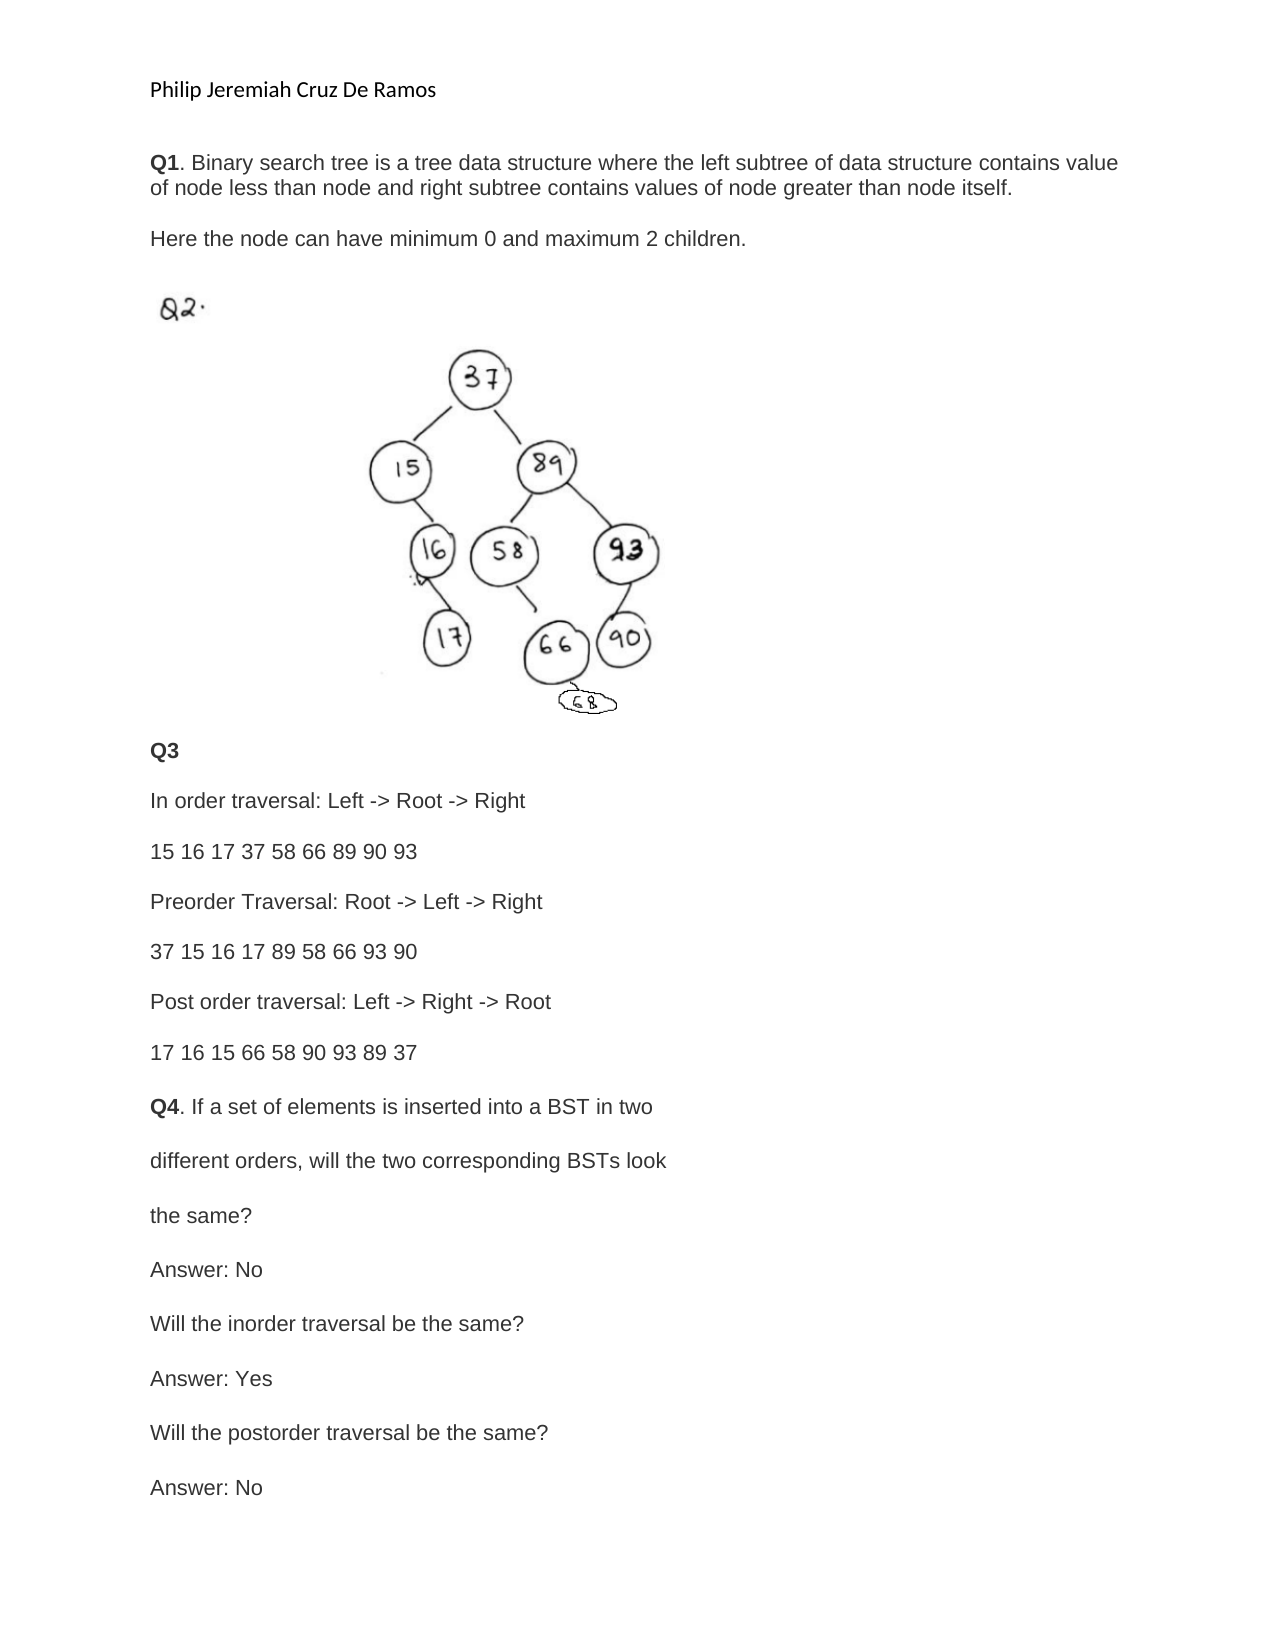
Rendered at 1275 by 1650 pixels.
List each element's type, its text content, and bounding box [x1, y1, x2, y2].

text In order traversal: Left -> Root -> Right [150, 788, 1125, 813]
text Here the node can have minimum 0 and maximum 2 children. [150, 225, 1125, 251]
text Q3 [150, 738, 1125, 763]
text 37 15 16 17 89 58 66 93 90 [150, 939, 1125, 964]
text Q4. If a set of elements is inserted into a BST in two [150, 1094, 1125, 1119]
text Preorder Traversal: Root -> Left -> Right [150, 889, 1125, 914]
text different orders, will the two corresponding BSTs look [150, 1148, 1125, 1173]
text Will the postorder traversal be the same? [150, 1420, 1125, 1445]
text Q1. Binary search tree is a tree data structure where the left subtree of data structure contains value of node less than node and right subtree contains values of node greater than node itself. [150, 150, 1125, 200]
text Answer: No [150, 1474, 1125, 1499]
text the same? [150, 1202, 1125, 1228]
text Post order traversal: Left -> Right -> Root [150, 989, 1125, 1014]
text Will the inorder traversal be the same? [150, 1311, 1125, 1336]
text 15 16 17 37 58 66 89 90 93 [150, 838, 1125, 864]
text Answer: No [150, 1257, 1125, 1282]
text Answer: Yes [150, 1366, 1125, 1391]
picture [150, 275, 691, 714]
text 17 16 15 66 58 90 93 89 37 [150, 1039, 1125, 1064]
